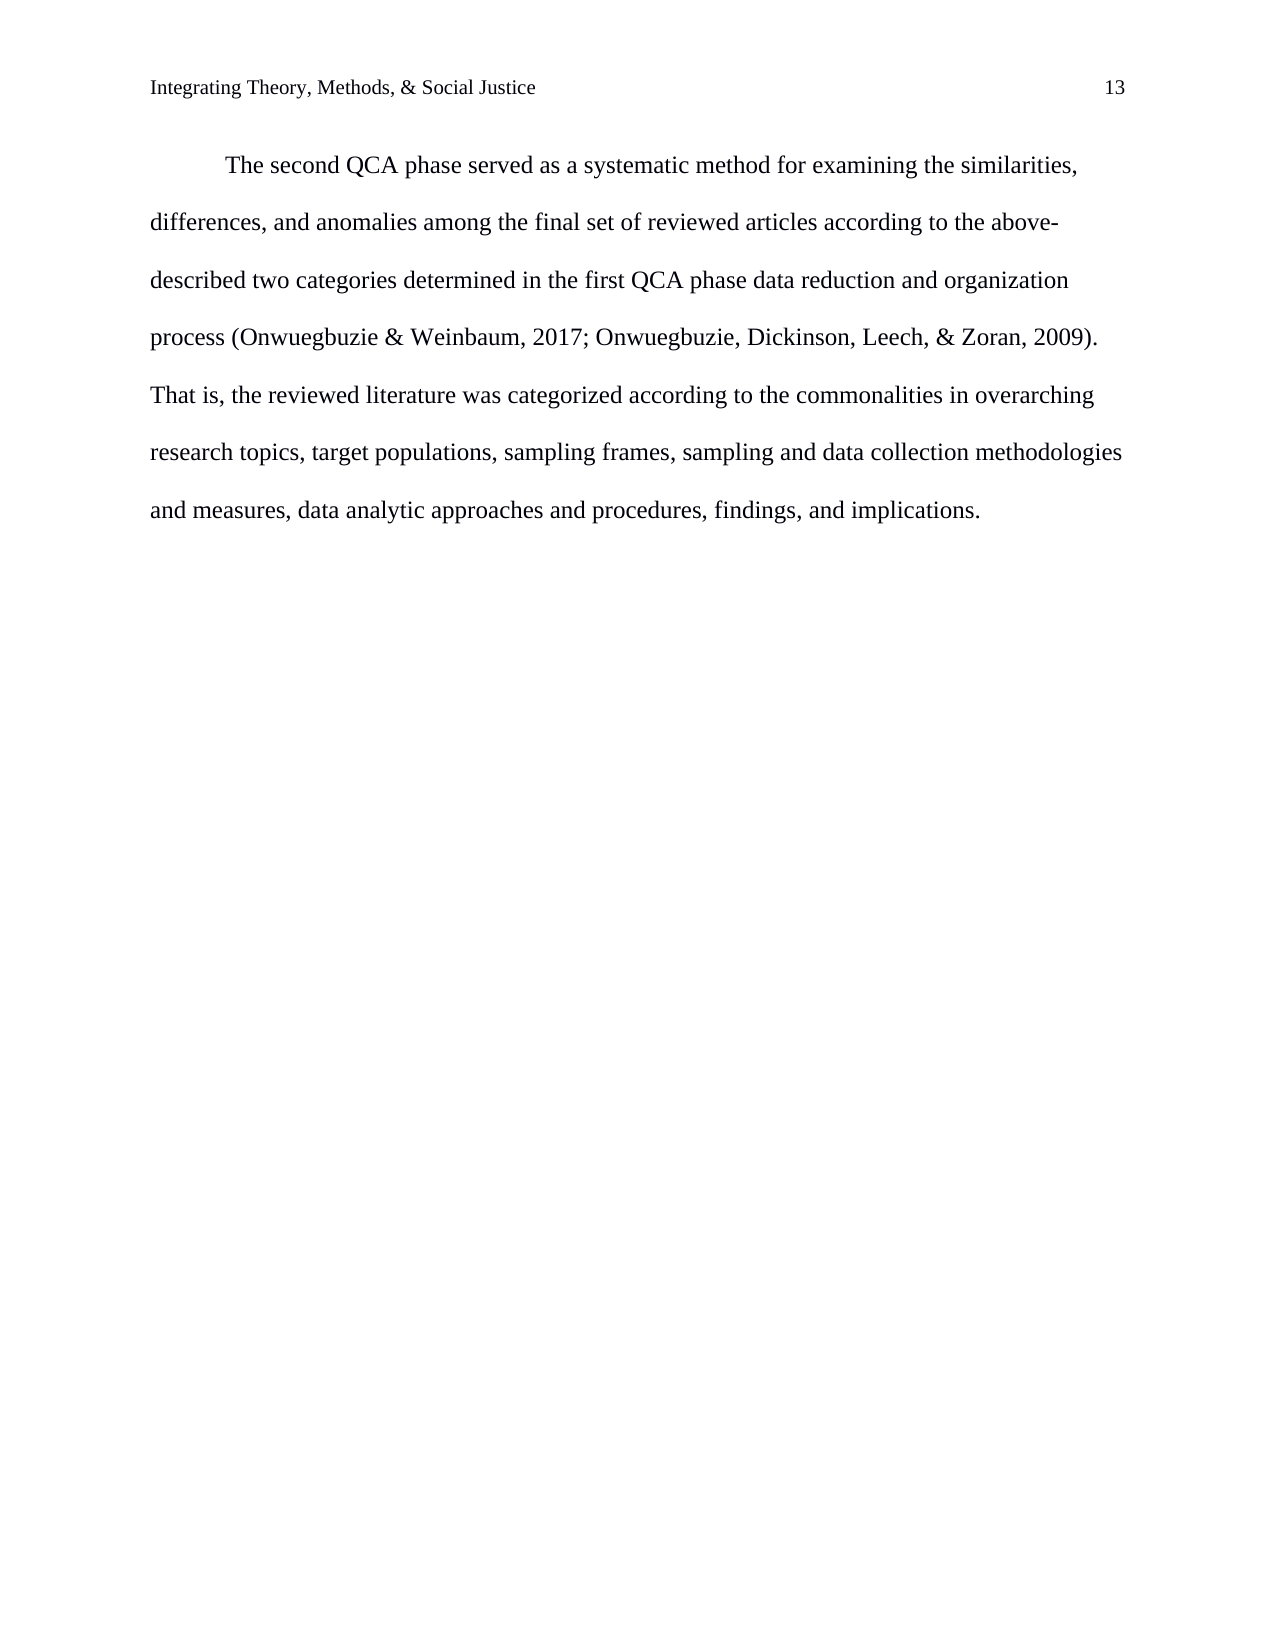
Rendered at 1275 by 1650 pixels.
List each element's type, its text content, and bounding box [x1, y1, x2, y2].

text The second QCA phase served as a systematic method for examining the similarities, differences, and anomalies among the final set of reviewed articles according to the above-described two categories determined in the first QCA phase data reduction and organization process (Onwuegbuzie & Weinbaum, 2017; Onwuegbuzie, Dickinson, Leech, & Zoran, 2009). That is, the reviewed literature was categorized according to the commonalities in overarching research topics, target populations, sampling frames, sampling and data collection methodologies and measures, data analytic approaches and procedures, findings, and implications. [150, 150, 1125, 524]
